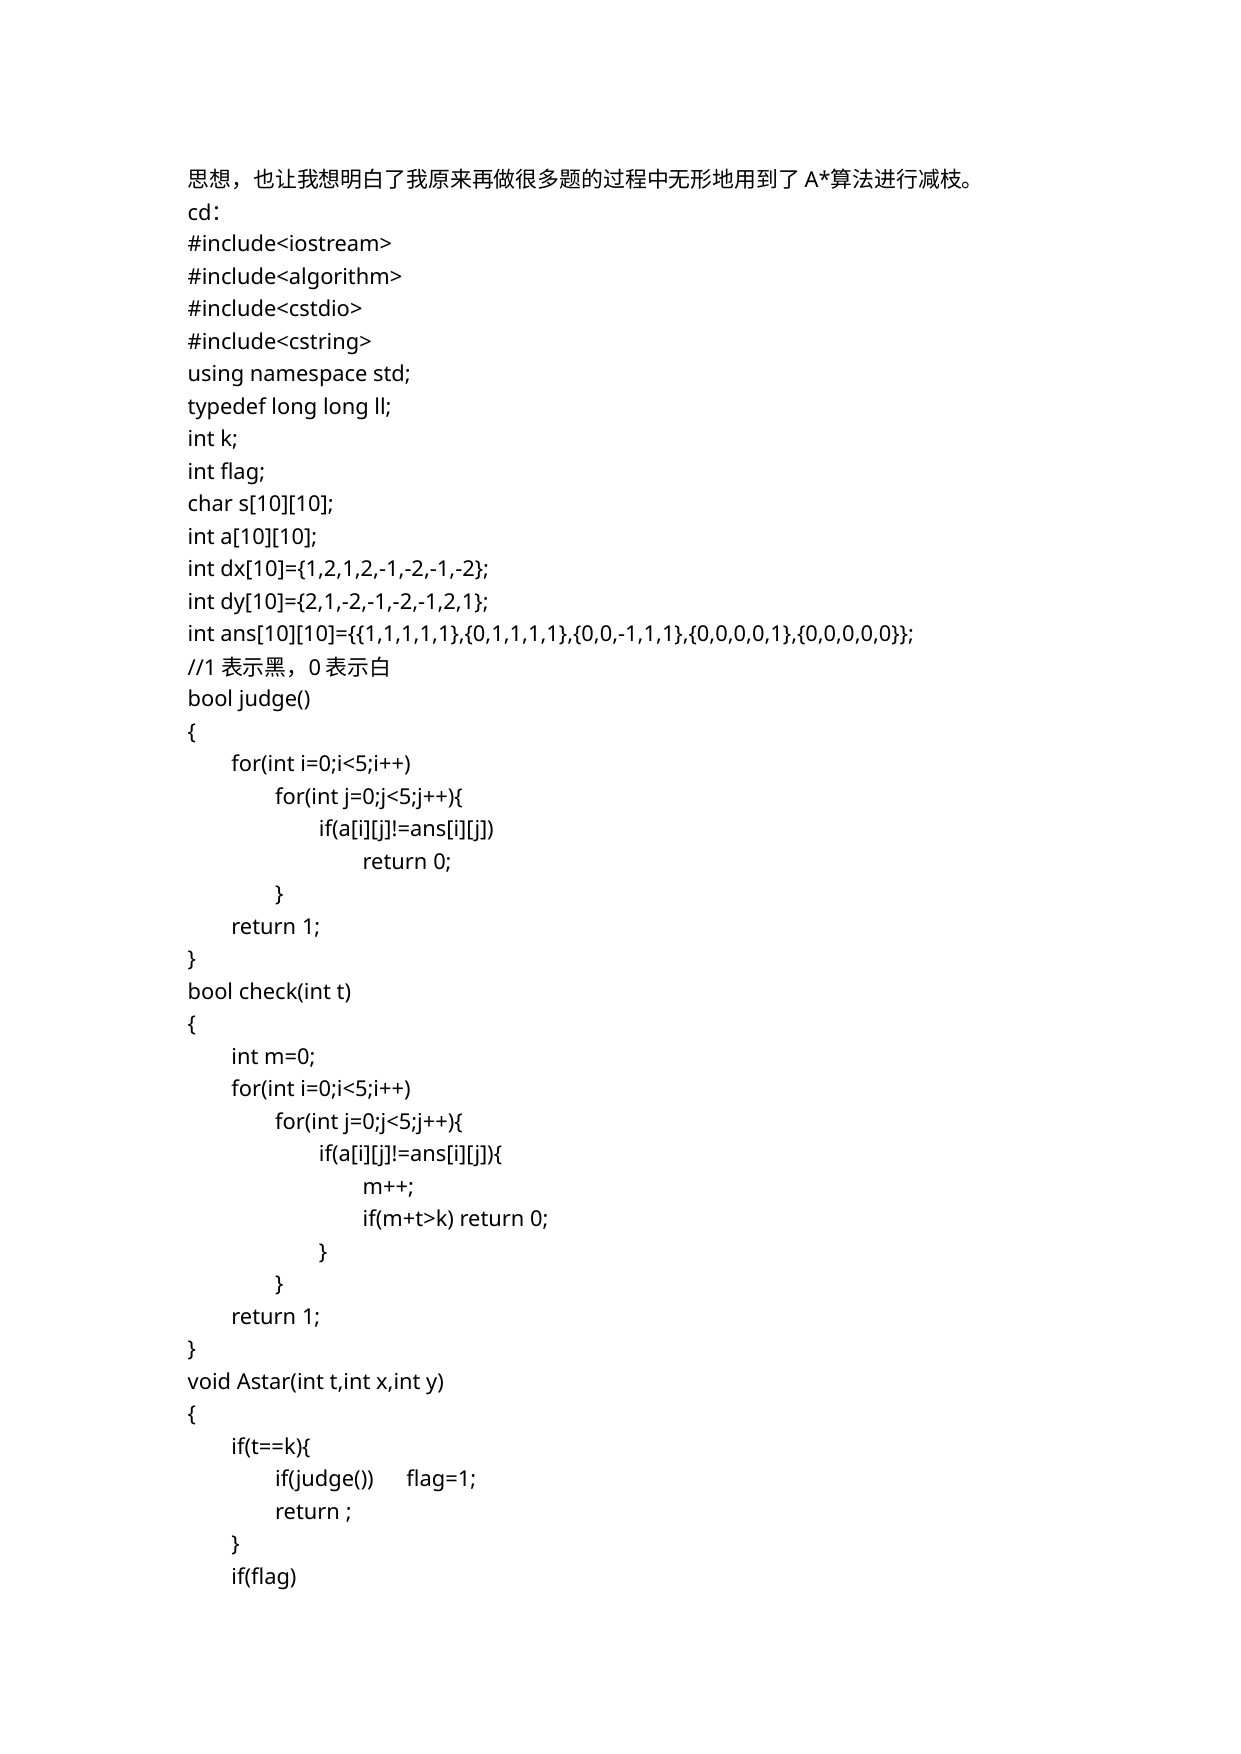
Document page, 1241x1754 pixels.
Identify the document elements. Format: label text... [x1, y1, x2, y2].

text int m=0; [187, 1039, 1053, 1072]
text for(int i=0;i<5;i++) [187, 747, 1053, 779]
text bool judge() [187, 682, 1053, 714]
text } [187, 942, 1053, 974]
text cd： [187, 194, 1053, 227]
text if(a[i][j]!=ans[i][j]) [187, 812, 1053, 844]
text { [187, 1397, 1053, 1429]
text for(int j=0;j<5;j++){ [187, 1104, 1053, 1137]
text return 1; [187, 1299, 1053, 1332]
text } [187, 877, 1053, 909]
text m++; [187, 1169, 1053, 1202]
text using namespace std; [187, 357, 1053, 389]
text if(t==k){ [187, 1429, 1053, 1462]
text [187, 162, 1053, 194]
text { [187, 1007, 1053, 1039]
text int k; [187, 422, 1053, 454]
text if(flag) [187, 1559, 1053, 1592]
text #include<cstdio> [187, 292, 1053, 324]
text #include<cstring> [187, 324, 1053, 357]
text bool check(int t) [187, 974, 1053, 1007]
text if(judge()) flag=1; [187, 1462, 1053, 1494]
text } [187, 1332, 1053, 1364]
text for(int j=0;j<5;j++){ [187, 779, 1053, 812]
text } [187, 1527, 1053, 1559]
text } [187, 1267, 1053, 1299]
text } [187, 1234, 1053, 1267]
text for(int i=0;i<5;i++) [187, 1072, 1053, 1104]
text { [187, 714, 1053, 747]
text return 1; [187, 909, 1053, 942]
text return ; [187, 1494, 1053, 1527]
text char s[10][10]; [187, 487, 1053, 519]
text int dy[10]={2,1,-2,-1,-2,-1,2,1}; [187, 584, 1053, 617]
text #include<iostream> [187, 227, 1053, 259]
text if(m+t>k) return 0; [187, 1202, 1053, 1234]
text int dx[10]={1,2,1,2,-1,-2,-1,-2}; [187, 552, 1053, 584]
text if(a[i][j]!=ans[i][j]){ [187, 1137, 1053, 1169]
text return 0; [187, 844, 1053, 877]
text typedef long long ll; [187, 389, 1053, 422]
text int a[10][10]; [187, 519, 1053, 552]
text void Astar(int t,int x,int y) [187, 1364, 1053, 1397]
text #include<algorithm> [187, 259, 1053, 292]
text int ans[10][10]={{1,1,1,1,1},{0,1,1,1,1},{0,0,-1,1,1},{0,0,0,0,1},{0,0,0,0,0}}; [187, 617, 1053, 649]
text int flag; [187, 454, 1053, 487]
text //1表示黑，0表示白 [187, 649, 1053, 682]
